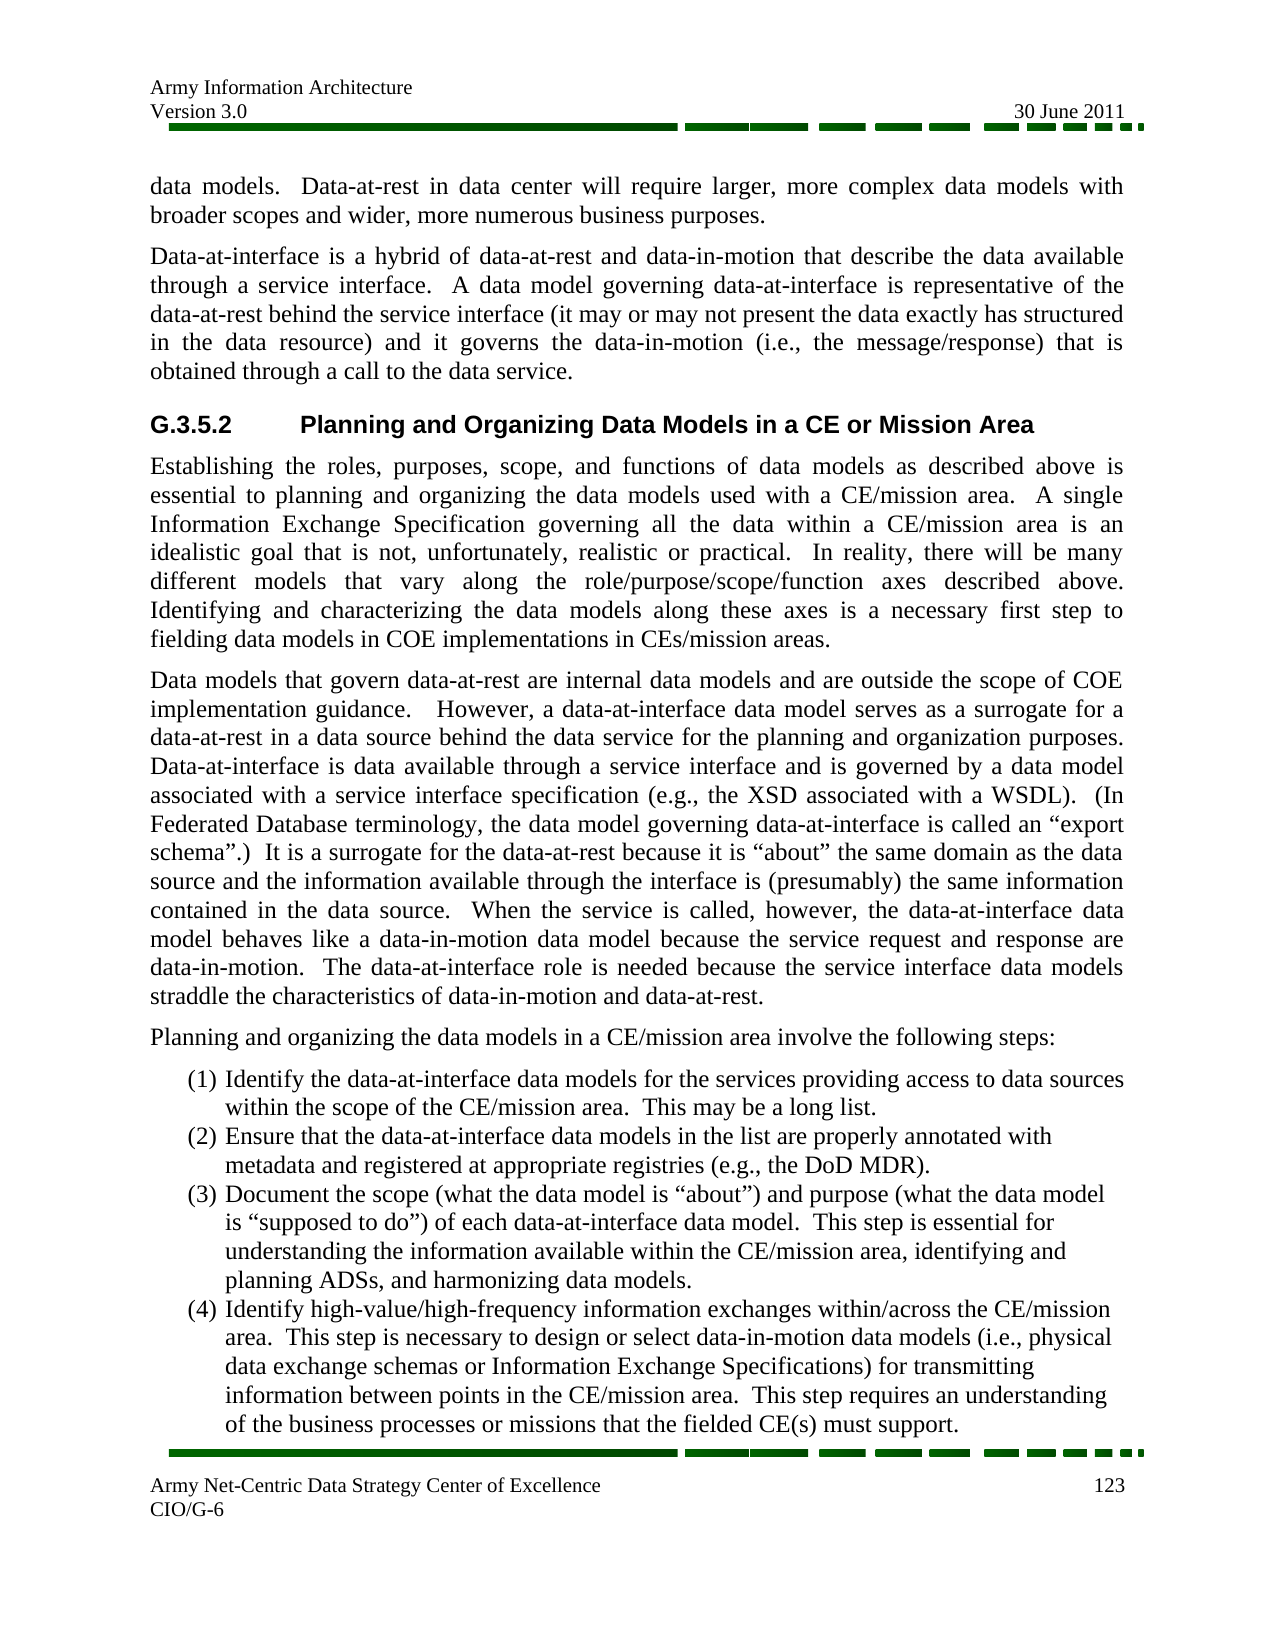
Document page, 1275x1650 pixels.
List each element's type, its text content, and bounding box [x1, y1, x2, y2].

list Document the scope (what the data model is “about”) and purpose (what the data model is “supposed to do”) of each data-at-interface data model. This step is essential for understanding the information available within the CE/mission area, identifying and planning ADSs, and harmonizing data models. [187, 1179, 1125, 1294]
list Identify high-value/high-frequency information exchanges within/across the CE/mission area. This step is necessary to design or select data-in-motion data models (i.e., physical data exchange schemas or Information Exchange Specifications) for transmitting information between points in the CE/mission area. This step requires an understanding of the business processes or missions that the fielded CE(s) must support. [187, 1294, 1125, 1437]
text Establishing the roles, purposes, scope, and functions of data models as described above is essential to planning and organizing the data models used with a CE/mission area. A single Information Exchange Specification governing all the data within a CE/mission area is an idealistic goal that is not, unfortunately, realistic or practical. In reality, there will be many different models that vary along the role/purpose/scope/function axes described above. Identifying and characterizing the data models along these axes is a necessary first step to fielding data models in COE implementations in CEs/mission areas. [150, 451, 1125, 652]
text Data-at-interface is a hybrid of data-at-rest and data-in-motion that describe the data available through a service interface. A data model governing data-at-interface is representative of the data-at-rest behind the service interface (it may or may not present the data exactly has structured in the data resource) and it governs the data-in-motion (i.e., the message/response) that is obtained through a call to the data service. [150, 241, 1125, 385]
list Identify the data-at-interface data models for the services providing access to data sources within the scope of the CE/mission area. This may be a long list. [187, 1064, 1125, 1121]
text Data models that govern data-at-rest are internal data models and are outside the scope of COE implementation guidance. However, a data-at-interface data model serves as a surrogate for a data-at-rest in a data source behind the data service for the planning and organization purposes. Data-at-interface is data available through a service interface and is governed by a data model associated with a service interface specification (e.g., the XSD associated with a WSDL). (In Federated Database terminology, the data model governing data-at-interface is called an “export schema”.) It is a surrogate for the data-at-rest because it is “about” the same domain as the data source and the information available through the interface is (presumably) the same information contained in the data source. When the service is called, however, the data-at-interface data model behaves like a data-in-motion data model because the service request and response are data-in-motion. The data-at-interface role is needed because the service interface data models straddle the characteristics of data-in-motion and data-at-rest. [150, 665, 1125, 1010]
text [150, 171, 1125, 229]
text Planning and organizing the data models in a CE/mission area involve the following steps: [150, 1022, 1125, 1051]
subtitle Planning and Organizing Data Models in a CE or Mission Area [150, 410, 1125, 439]
list Ensure that the data-at-interface data models in the list are properly annotated with metadata and registered at appropriate registries (e.g., the DoD MDR). [187, 1121, 1125, 1179]
